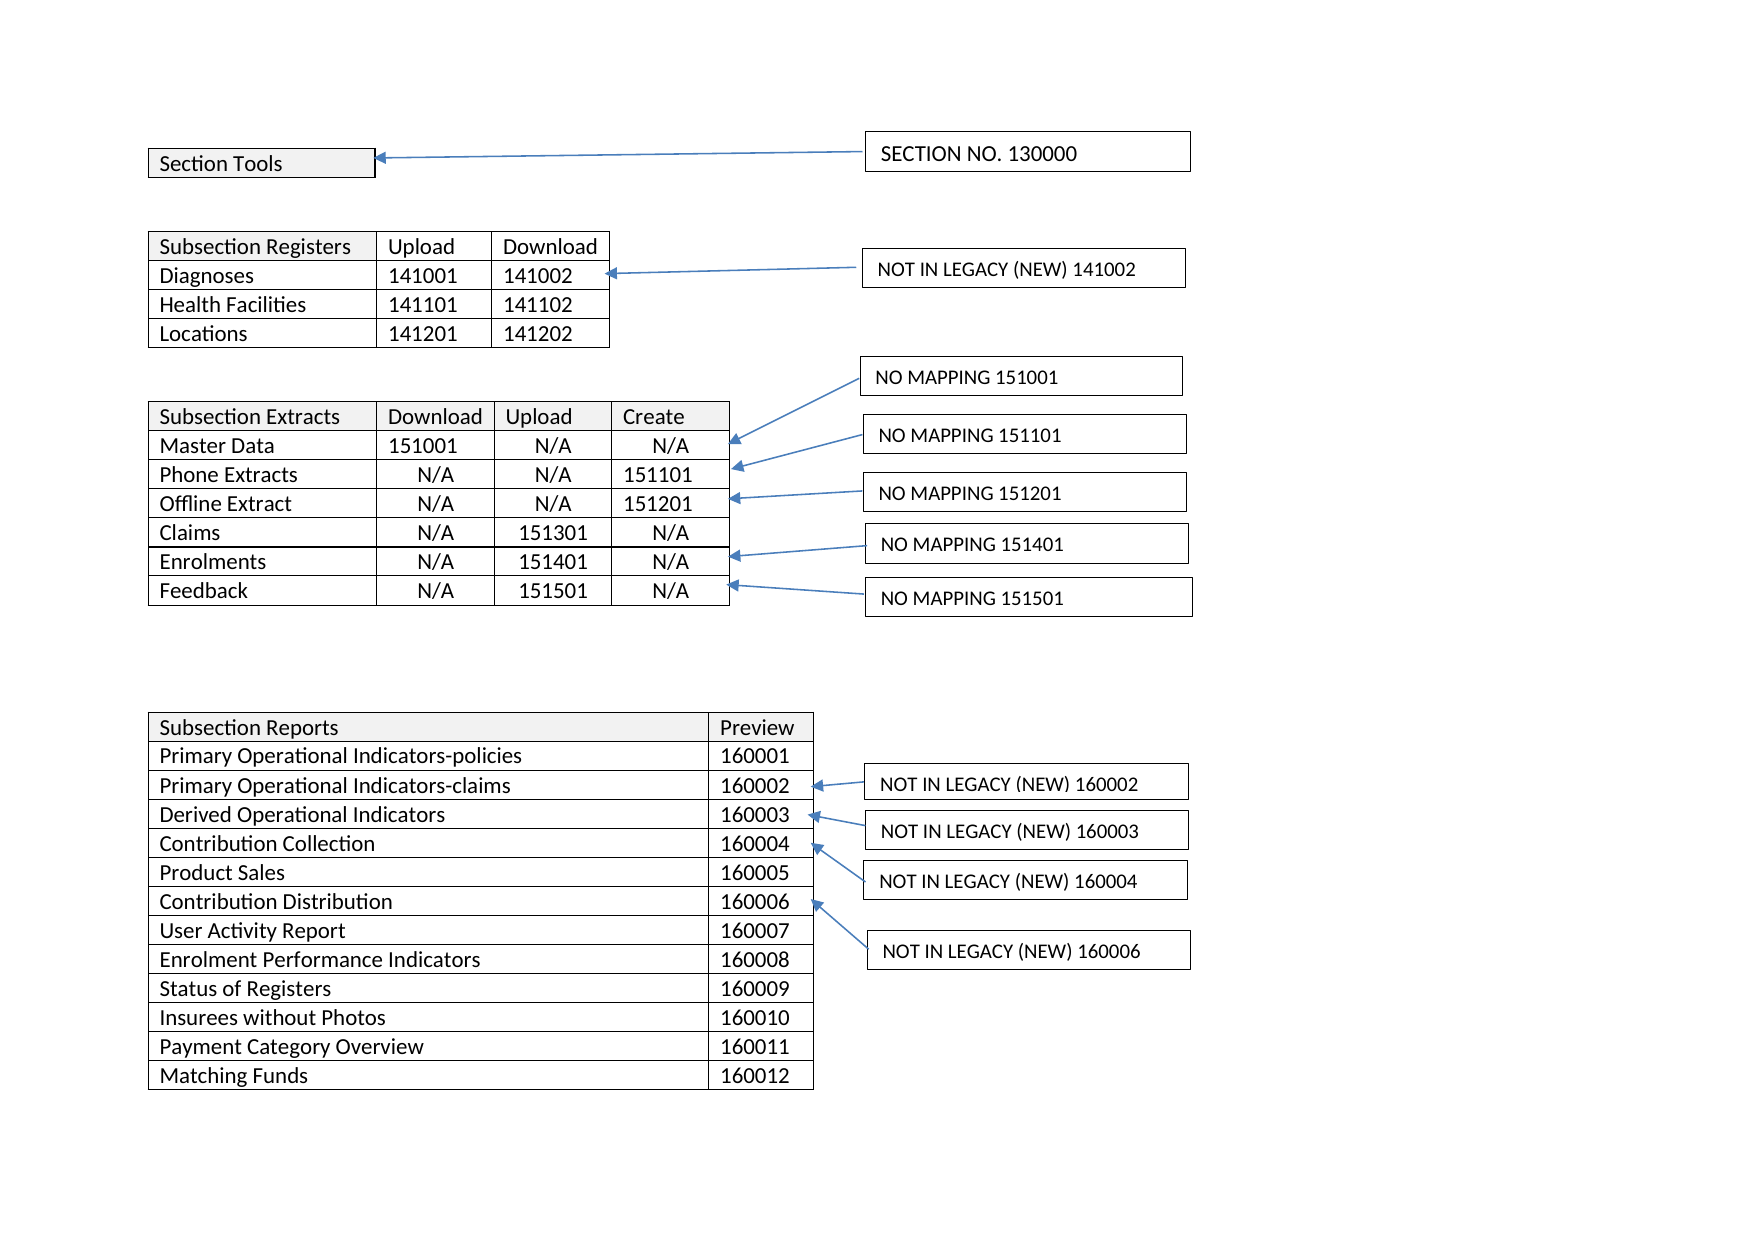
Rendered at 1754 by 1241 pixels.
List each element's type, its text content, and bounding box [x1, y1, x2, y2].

table_cell Enrolments [149, 548, 376, 575]
table_cell Insurees without Photos [149, 1003, 708, 1031]
table_cell 160003 [709, 800, 813, 828]
table_cell Locations [149, 319, 376, 347]
table_cell 160007 [709, 916, 813, 944]
table_cell Derived Operational Indicators [149, 800, 708, 828]
table_cell N/A [612, 518, 729, 546]
table_cell 141202 [492, 319, 609, 347]
table_cell 160001 [709, 742, 813, 770]
table_header Upload [495, 402, 611, 430]
table_header Subsection Reports [149, 713, 708, 741]
table_cell 151001 [377, 431, 494, 459]
table_cell 160009 [709, 974, 813, 1002]
table_cell 160006 [709, 887, 813, 915]
table_cell User Activity Report [149, 916, 708, 944]
table_cell N/A [612, 548, 729, 575]
table_cell N/A [495, 431, 611, 459]
table_cell 151501 [495, 576, 611, 604]
table_cell 160005 [709, 858, 813, 886]
table_cell N/A [495, 460, 611, 488]
table_cell 151101 [612, 460, 729, 488]
table_cell Primary Operational Indicators-policies [149, 742, 708, 770]
table_cell 141101 [377, 290, 491, 318]
table_header Download [377, 402, 494, 430]
table_cell 141201 [377, 319, 491, 347]
table_cell N/A [377, 518, 494, 546]
table_cell Payment Category Overview [149, 1032, 708, 1060]
table_cell Product Sales [149, 858, 708, 886]
table_cell N/A [612, 431, 729, 459]
table_cell 151401 [495, 548, 611, 575]
table_cell N/A [377, 576, 494, 604]
table_header Subsection Registers [149, 232, 376, 260]
table_cell Phone Extracts [149, 460, 376, 488]
table_cell 160004 [709, 829, 813, 857]
table_cell Feedback [149, 576, 376, 604]
table_cell 141102 [492, 290, 609, 318]
table_cell Health Facilities [149, 290, 376, 318]
table_cell 151201 [612, 489, 729, 517]
table_cell 141001 [377, 261, 491, 289]
table_cell Master Data [149, 431, 376, 459]
table_header Section Tools [149, 149, 374, 177]
table_cell 141002 [492, 261, 609, 289]
table_cell Claims [149, 518, 376, 546]
table_cell 160011 [709, 1032, 813, 1060]
table_cell Offline Extract [149, 489, 376, 517]
table_cell Contribution Distribution [149, 887, 708, 915]
table_cell 160010 [709, 1003, 813, 1031]
table_header Upload [377, 232, 491, 260]
table_header Download [492, 232, 609, 260]
table_cell 160002 [709, 771, 813, 799]
table_cell Enrolment Performance Indicators [149, 945, 708, 973]
table_cell 151301 [495, 518, 611, 546]
table_cell Primary Operational Indicators-claims [149, 771, 708, 799]
table_header Subsection Extracts [149, 402, 376, 430]
table_cell 160012 [709, 1061, 813, 1089]
table_cell N/A [377, 460, 494, 488]
table_cell Contribution Collection [149, 829, 708, 857]
table_cell N/A [495, 489, 611, 517]
table_cell Status of Registers [149, 974, 708, 1002]
table_header Preview [709, 713, 813, 741]
table_header Create [612, 402, 729, 430]
table_cell Matching Funds [149, 1061, 708, 1089]
table_cell N/A [377, 548, 494, 575]
table_cell N/A [377, 489, 494, 517]
table_cell Diagnoses [149, 261, 376, 289]
table_cell N/A [612, 576, 729, 604]
table_cell 160008 [709, 945, 813, 973]
